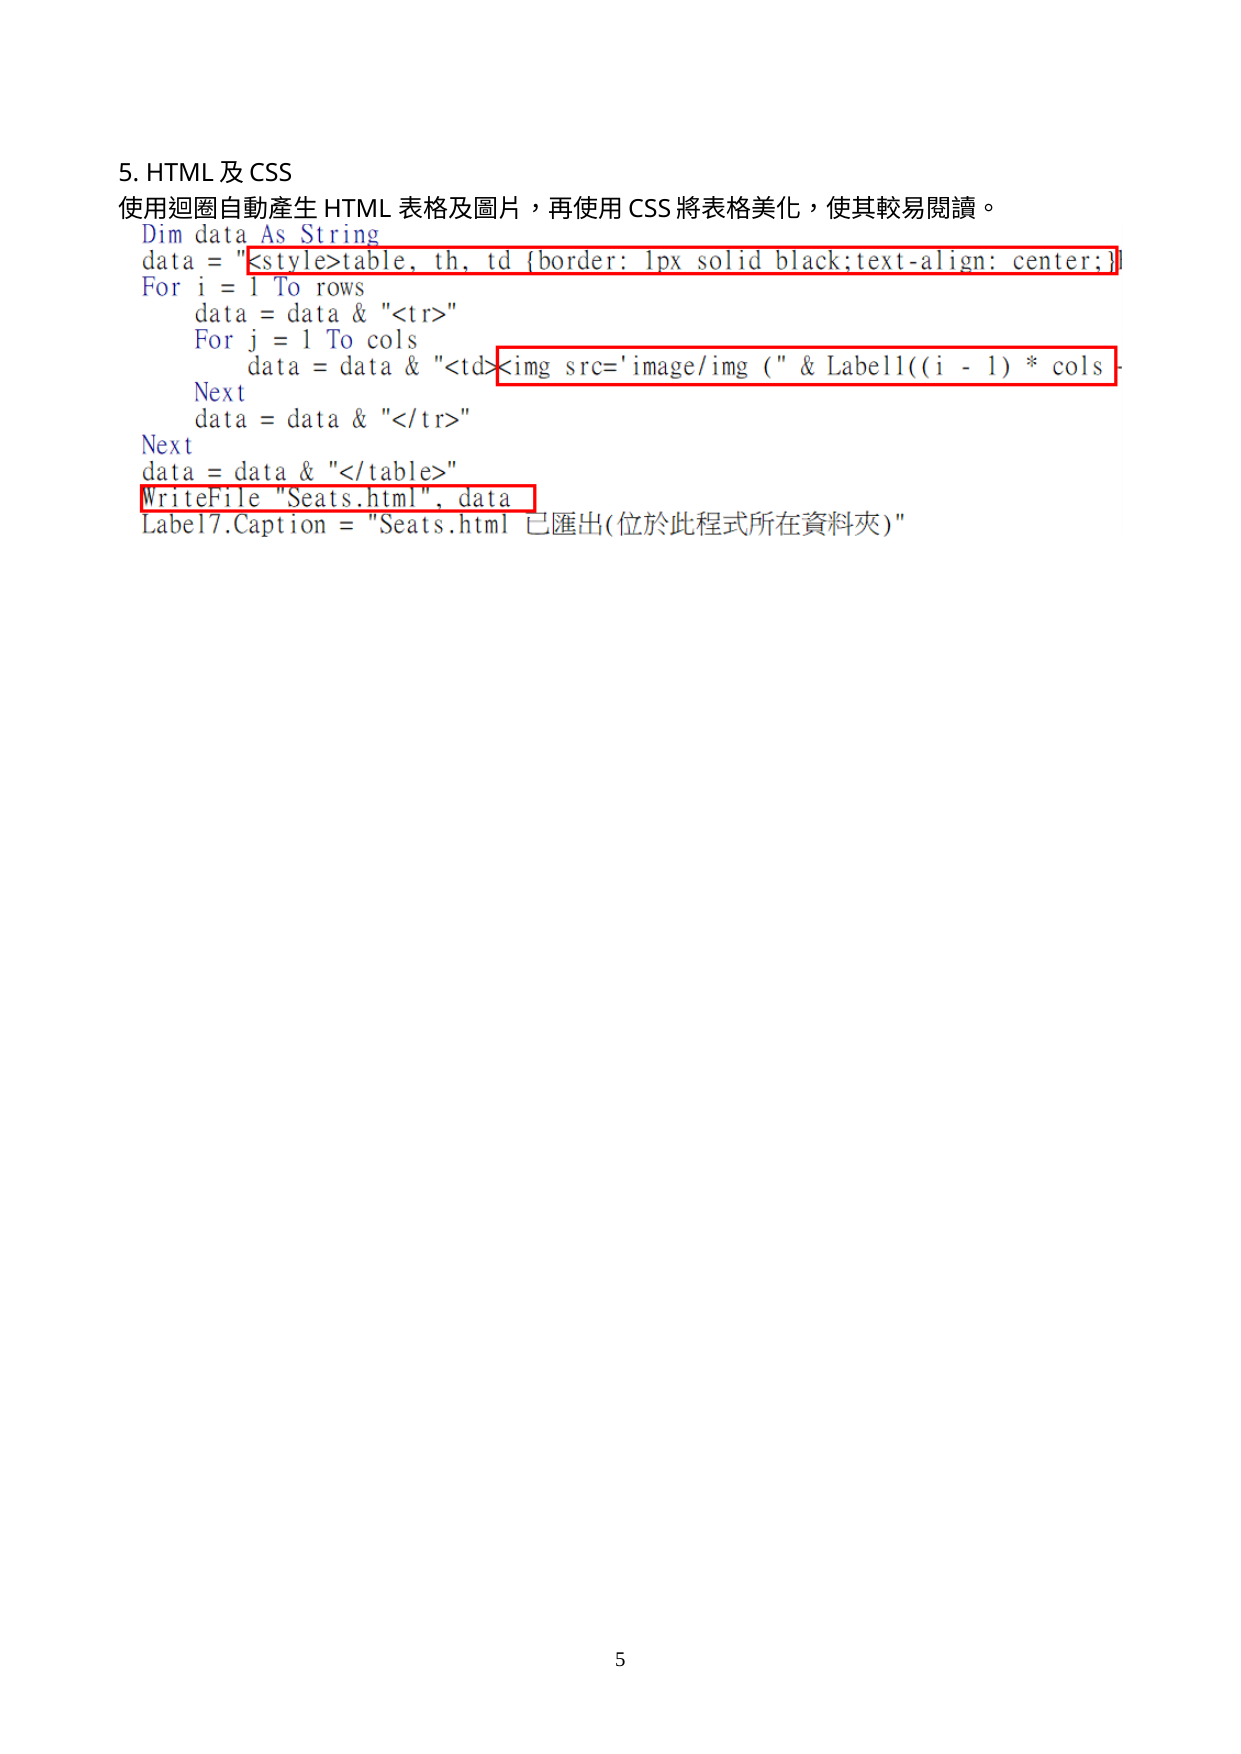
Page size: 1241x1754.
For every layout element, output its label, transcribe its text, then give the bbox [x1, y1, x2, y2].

picture [118, 224, 1123, 538]
text 使用迴圈自動產生HTML 表格及圖片，再使用CSS將表格美化，使其較易閱讀。 [118, 188, 1122, 224]
text 5. HTML及CSS [118, 152, 1122, 188]
